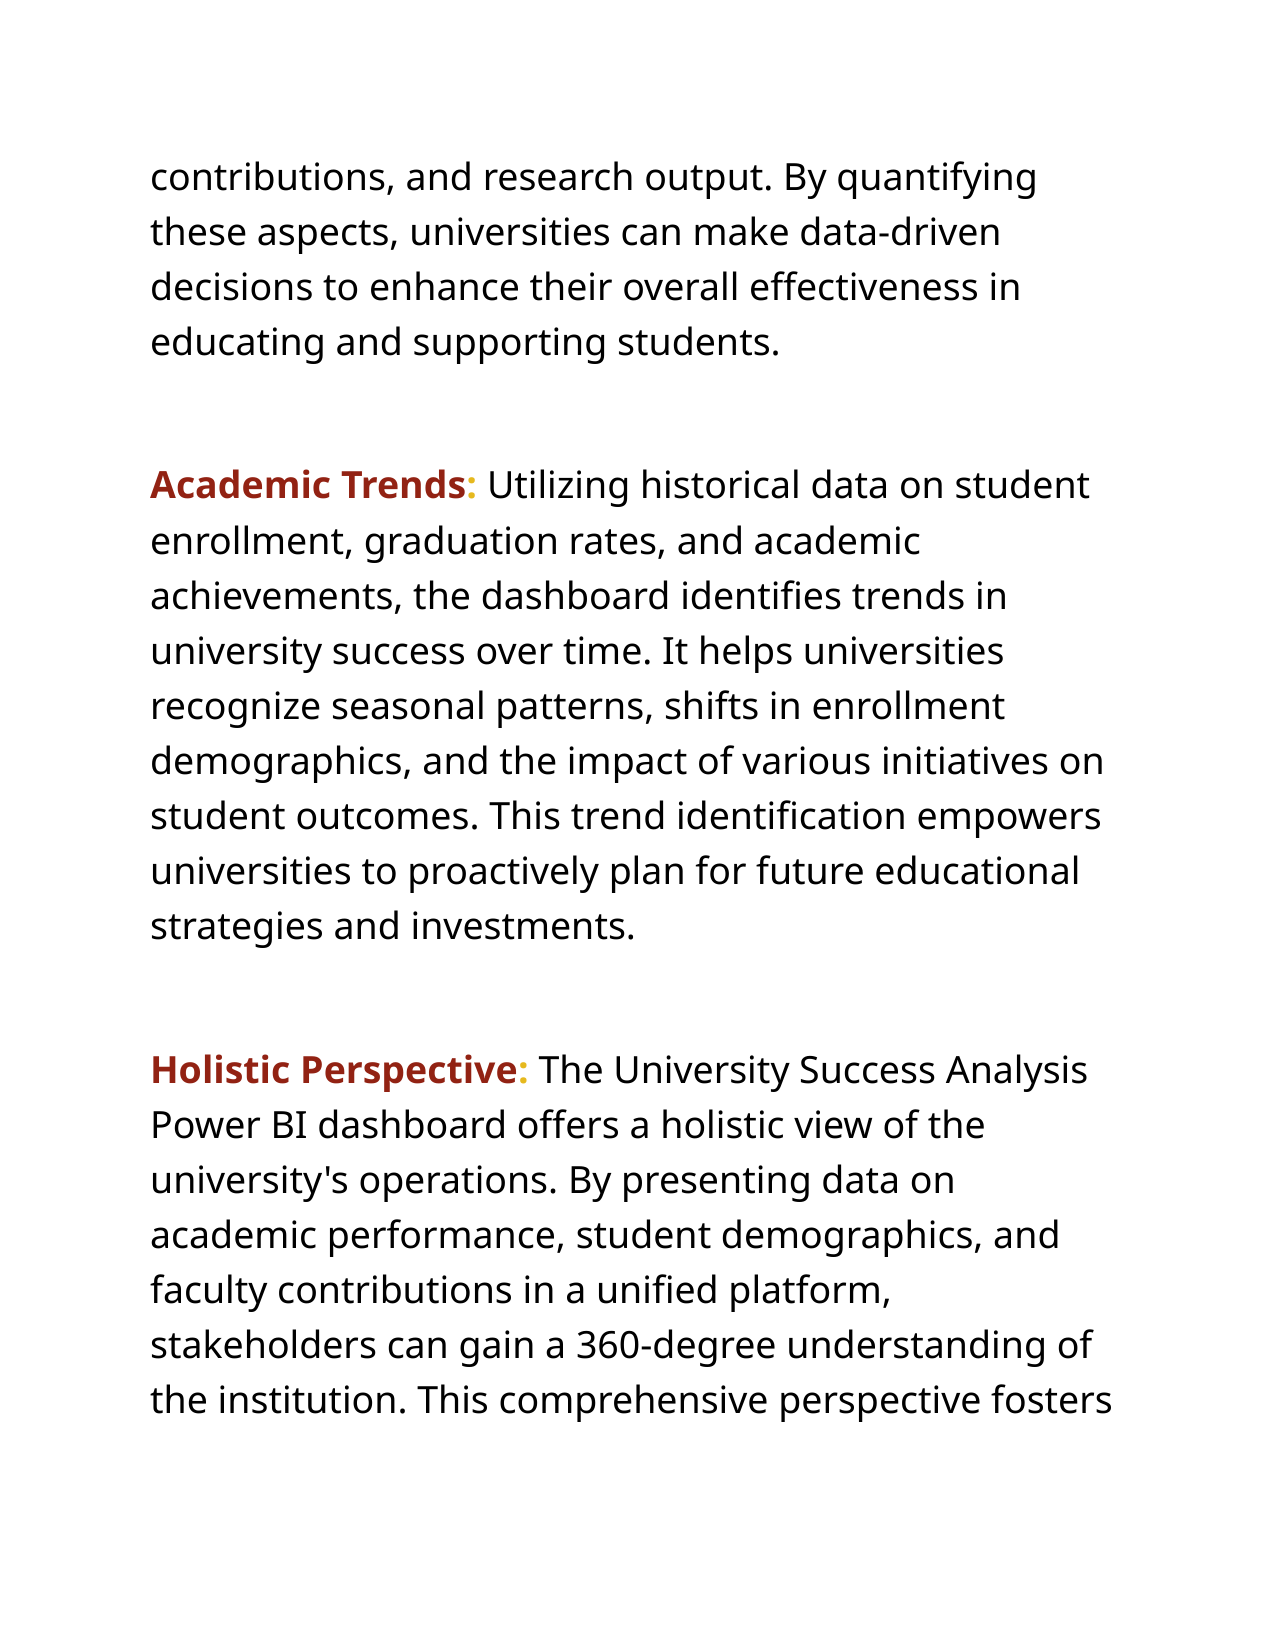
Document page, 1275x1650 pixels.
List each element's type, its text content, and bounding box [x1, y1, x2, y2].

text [150, 150, 1125, 366]
text Academic Trends: Utilizing historical data on student enrollment, graduation rates, and academic achievements, the dashboard identifies trends in university success over time. It helps universities recognize seasonal patterns, shifts in enrollment demographics, and the impact of various initiatives on student outcomes. This trend identification empowers universities to proactively plan for future educational strategies and investments. [150, 459, 1125, 951]
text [150, 1043, 1125, 1425]
